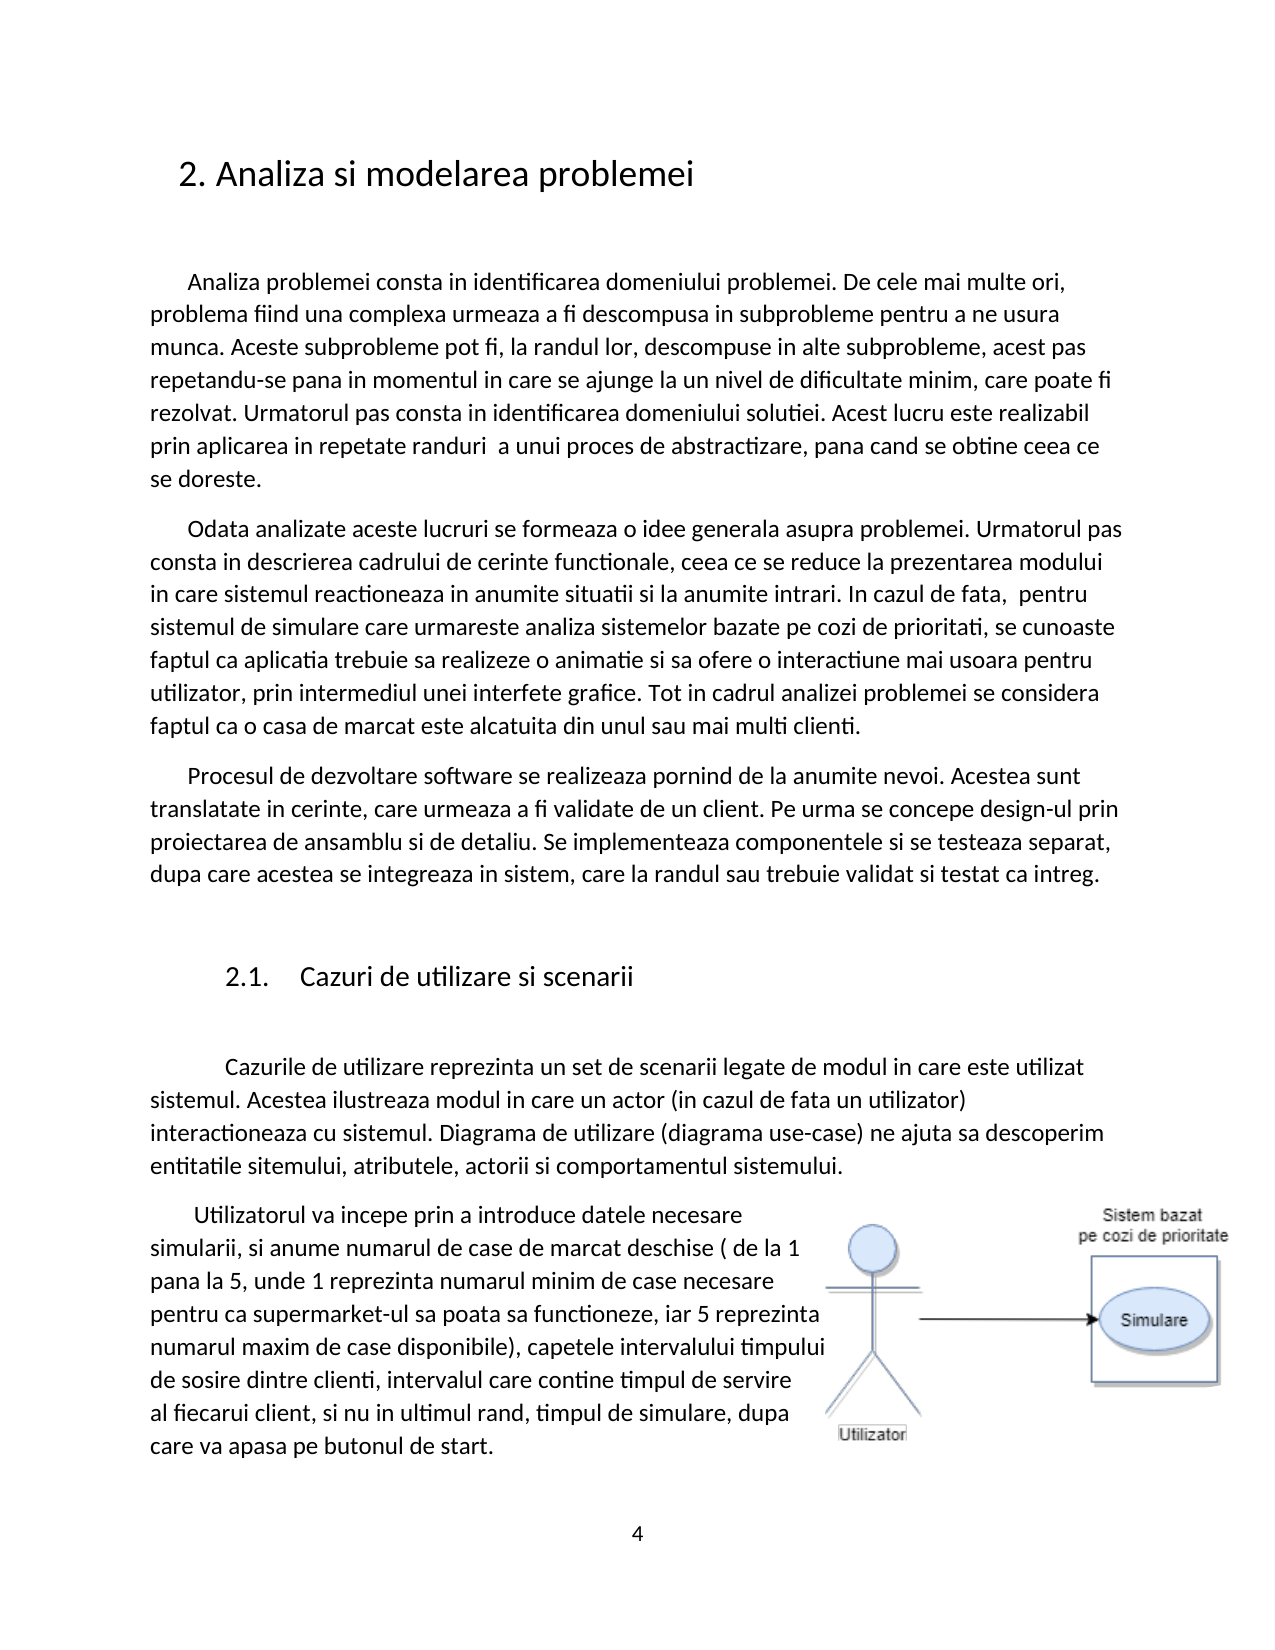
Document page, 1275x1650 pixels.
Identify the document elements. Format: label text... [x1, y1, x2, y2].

picture [825, 1201, 1235, 1441]
text Utilizatorul va incepe prin a introduce datele necesare simularii, si anume numarul de case de marcat deschise ( de la 1 pana la 5, unde 1 reprezinta numarul minim de case necesare pentru ca supermarket-ul sa poata sa functioneze, iar 5 reprezinta numarul maxim de case disponibile), capetele intervalului timpului de sosire dintre clienti, intervalul care contine timpul de servire al fiecarui client, si nu in ultimul rand, timpul de simulare, dupa care va apasa pe butonul de start. [150, 1200, 1125, 1461]
text Cazurile de utilizare reprezinta un set de scenarii legate de modul in care este utilizat sistemul. Acestea ilustreaza modul in care un actor (in cazul de fata un utilizator) interactioneaza cu sistemul. Diagrama de utilizare (diagrama use-case) ne ajuta sa descoperim entitatile sitemului, atributele, actorii si comportamentul sistemului. [150, 1051, 1125, 1181]
text Odata analizate aceste lucruri se formeaza o idee generala asupra problemei. Urmatorul pas consta in descrierea cadrului de cerinte functionale, ceea ce se reduce la prezentarea modului in care sistemul reactioneaza in anumite situatii si la anumite intrari. In cazul de fata, pentru sistemul de simulare care urmareste analiza sistemelor bazate pe cozi de prioritati, se cunoaste faptul ca aplicatia trebuie sa realizeze o animatie si sa ofere o interactiune mai usoara pentru utilizator, prin intermediul unei interfete grafice. Tot in cadrul analizei problemei se considera faptul ca o casa de marcat este alcatuita din unul sau mai multi clienti. [150, 513, 1125, 741]
text Procesul de dezvoltare software se realizeaza pornind de la anumite nevoi. Acestea sunt translatate in cerinte, care urmeaza a fi validate de un client. Pe urma se concepe design-ul prin proiectarea de ansamblu si de detaliu. Se implementeaza componentele si se testeaza separat, dupa care acestea se integreaza in sistem, care la randul sau trebuie validat si testat ca intreg. [150, 760, 1125, 889]
text Analiza problemei consta in identificarea domeniului problemei. De cele mai multe ori, problema fiind una complexa urmeaza a fi descompusa in subprobleme pentru a ne usura munca. Aceste subprobleme pot fi, la randul lor, descompuse in alte subprobleme, acest pas repetandu-se pana in momentul in care se ajunge la un nivel de dificultate minim, care poate fi rezolvat. Urmatorul pas consta in identificarea domeniului solutiei. Acest lucru este realizabil prin aplicarea in repetate randuri a unui proces de abstractizare, pana cand se obtine ceea ce se doreste. [150, 266, 1125, 494]
list Cazuri de utilizare si scenarii [225, 958, 1125, 993]
list Analiza si modelarea problemei [178, 150, 1125, 196]
